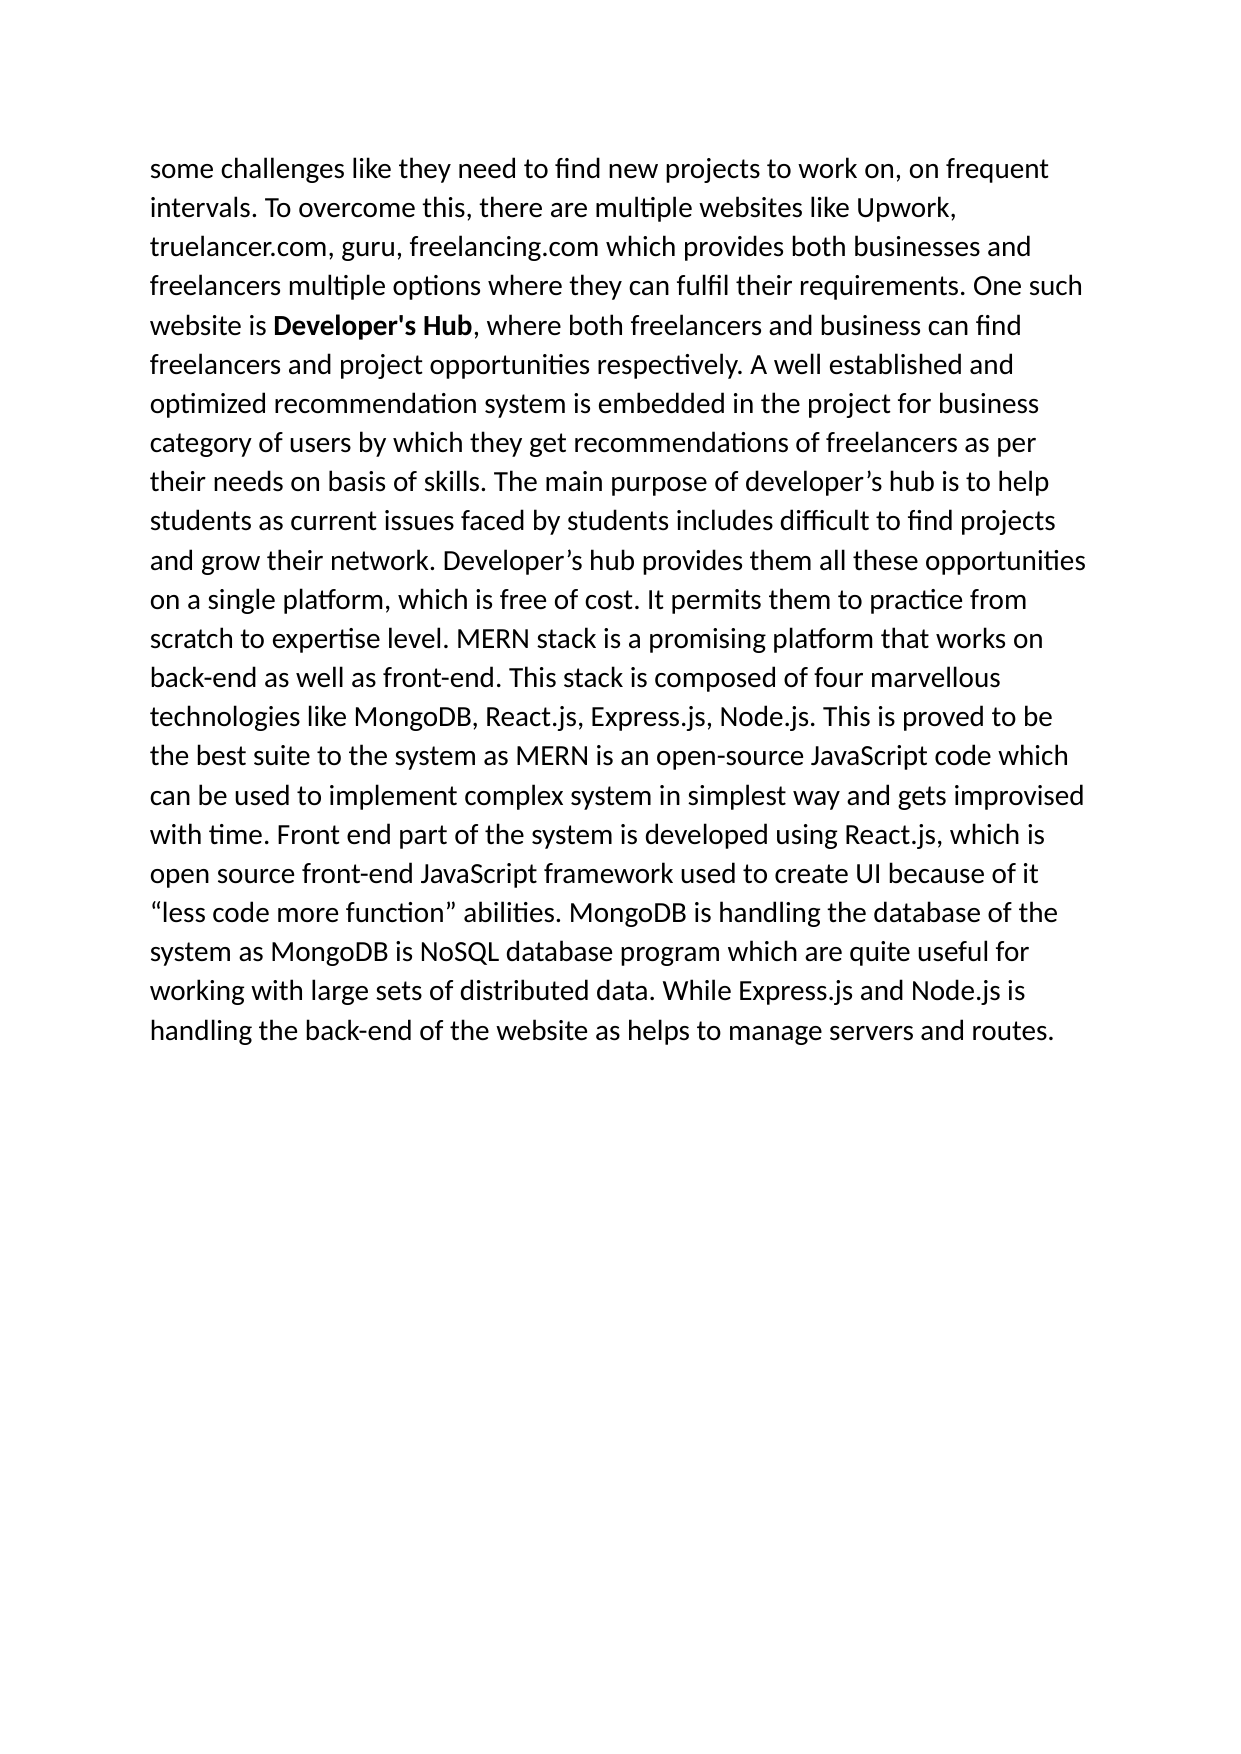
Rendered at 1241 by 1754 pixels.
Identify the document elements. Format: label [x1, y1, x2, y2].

text [148, 150, 1090, 1047]
